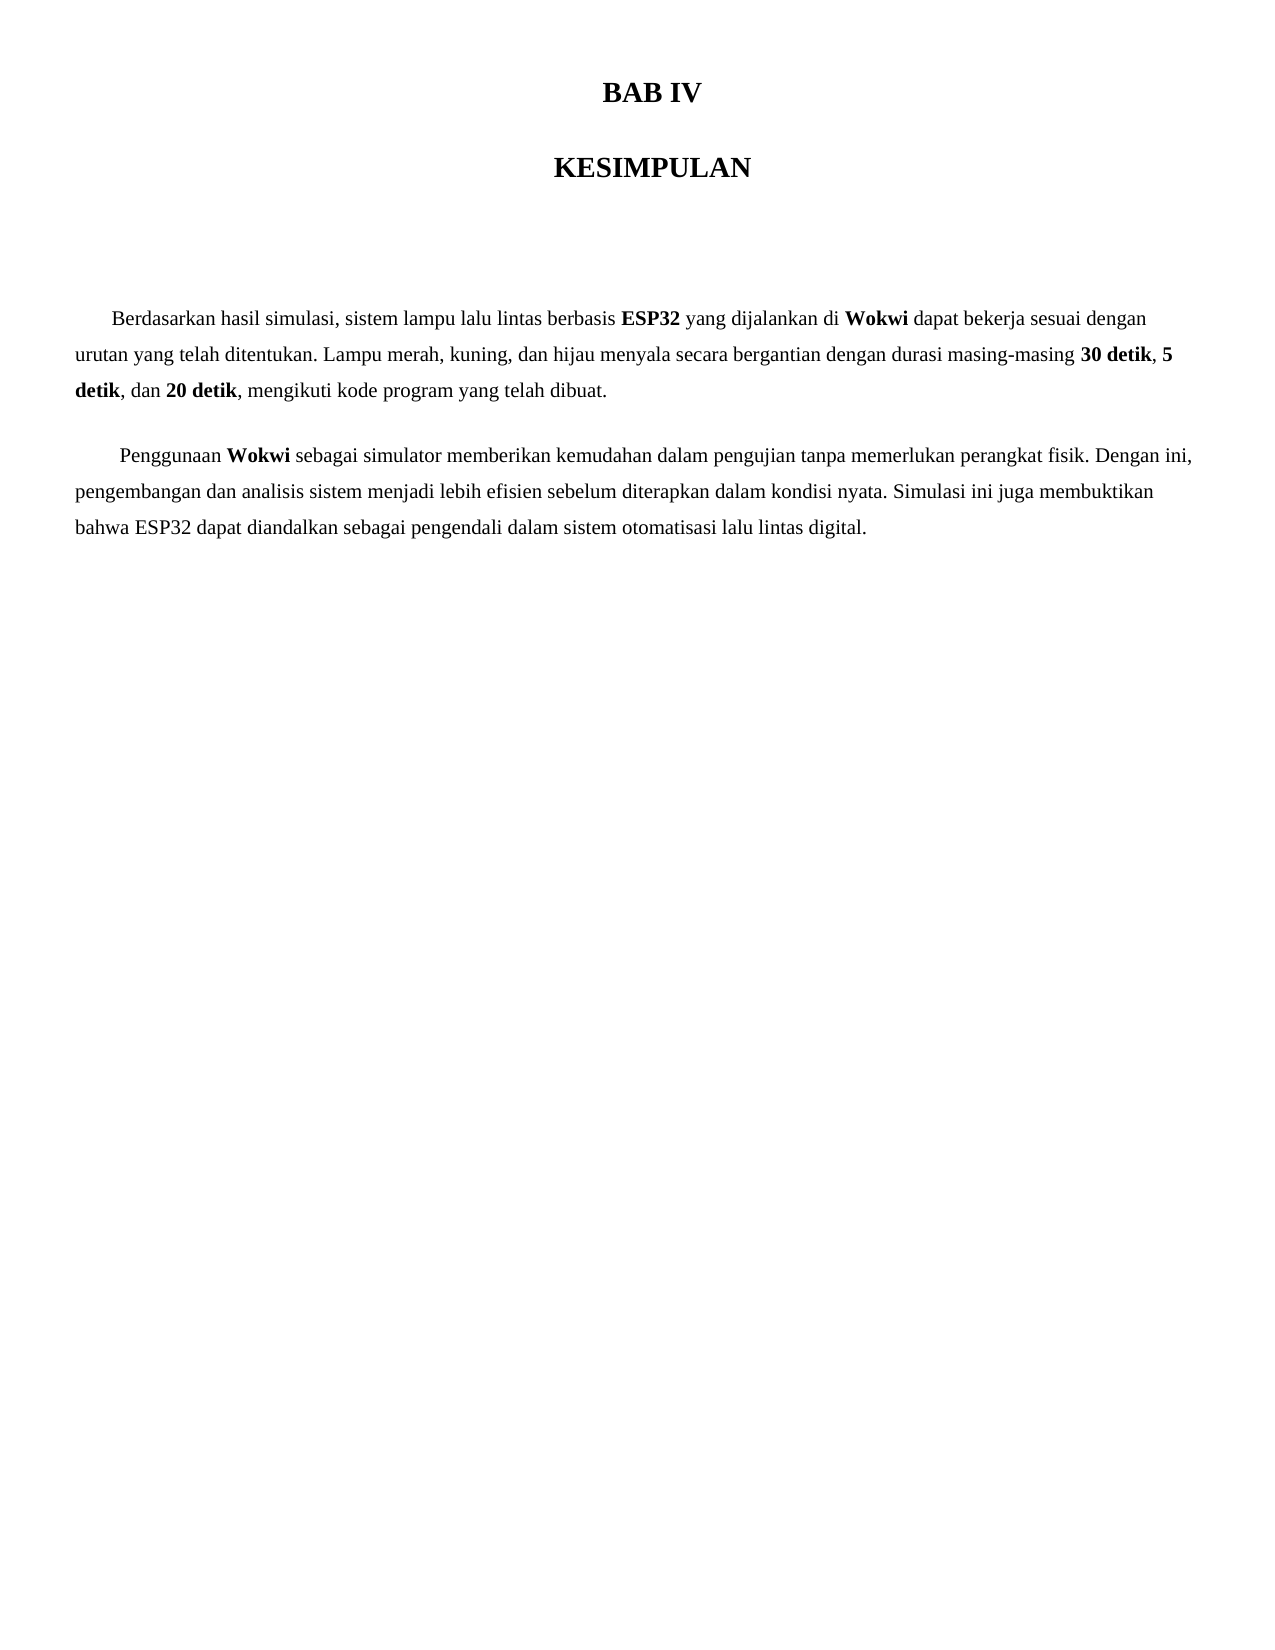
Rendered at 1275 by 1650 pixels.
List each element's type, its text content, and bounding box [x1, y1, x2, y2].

text Penggunaan Wokwi sebagai simulator memberikan kemudahan dalam pengujian tanpa memerlukan perangkat fisik. Dengan ini, pengembangan dan analisis sistem menjadi lebih efisien sebelum diterapkan dalam kondisi nyata. Simulasi ini juga membuktikan bahwa ESP32 dapat diandalkan sebagai pengendali dalam sistem otomatisasi lalu lintas digital. [75, 443, 1200, 539]
subtitle KESIMPULAN [104, 150, 1200, 184]
subtitle BAB IV [104, 75, 1200, 108]
text Berdasarkan hasil simulasi, sistem lampu lalu lintas berbasis ESP32 yang dijalankan di Wokwi dapat bekerja sesuai dengan urutan yang telah ditentukan. Lampu merah, kuning, dan hijau menyala secara bergantian dengan durasi masing-masing 30 detik, 5 detik, dan 20 detik, mengikuti kode program yang telah dibuat. [75, 306, 1200, 402]
